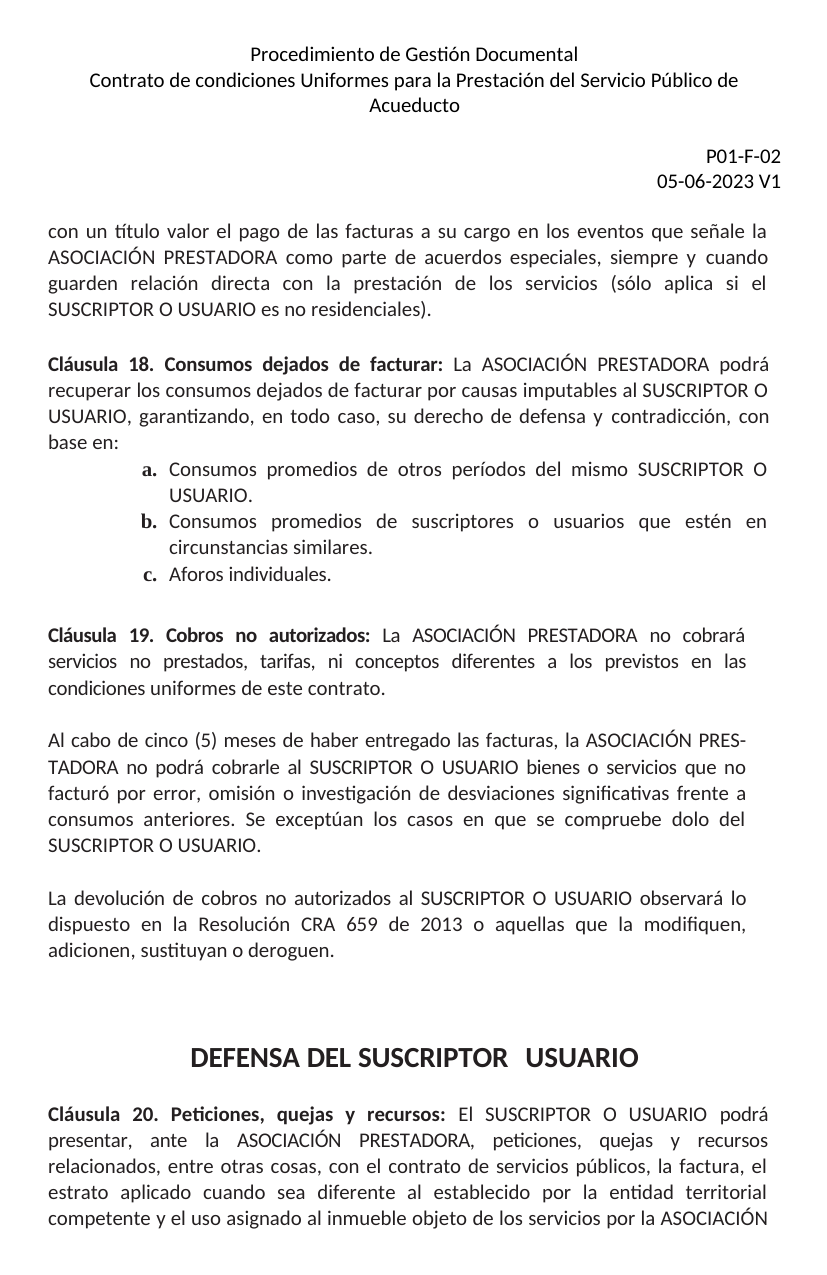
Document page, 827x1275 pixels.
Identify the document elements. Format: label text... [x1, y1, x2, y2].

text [48, 1101, 768, 1231]
list Aforos individuales. [143, 561, 781, 586]
list Consumos promedios de suscriptores o usuarios que estén en circunstancias similares. [141, 508, 768, 560]
text Cláusula 18. Consumos dejados de facturar: La ASOCIACIÓN PRESTADORA podrá recuperar los consumos dejados de facturar por causas imputables al SUSCRIPTOR O USUARIO, garantizando, en todo caso, su derecho de defensa y contradicción, con base en: [48, 351, 769, 455]
text La devolución de cobros no autorizados al SUSCRIPTOR O USUARIO observará lo dispuesto en la Resolución CRA 659 de 2013 o aquellas que la modifiquen, adicionen, sustituyan o deroguen. [48, 885, 747, 963]
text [48, 218, 768, 322]
list Consumos promedios de otros períodos del mismo SUSCRIPTOR O USUARIO. [142, 456, 768, 507]
subtitle DEFENSA DEL SUSCRIPTOR USUARIO [48, 1039, 781, 1075]
text Cláusula 19. Cobros no autorizados: La ASOCIACIÓN PRESTADORA no cobrará servicios no prestados, tarifas, ni conceptos diferentes a los previstos en las condiciones uniformes de este contrato. [48, 622, 746, 700]
text Al cabo de cinco (5) meses de haber entregado las facturas, la ASOCIACIÓN PRES- TADORA no podrá cobrarle al SUSCRIPTOR O USUARIO bienes o servicios que no facturó por error, omisión o investigación de desviaciones significativas frente a consumos anteriores. Se exceptúan los casos en que se compruebe dolo del SUSCRIPTOR O USUARIO. [48, 728, 747, 858]
